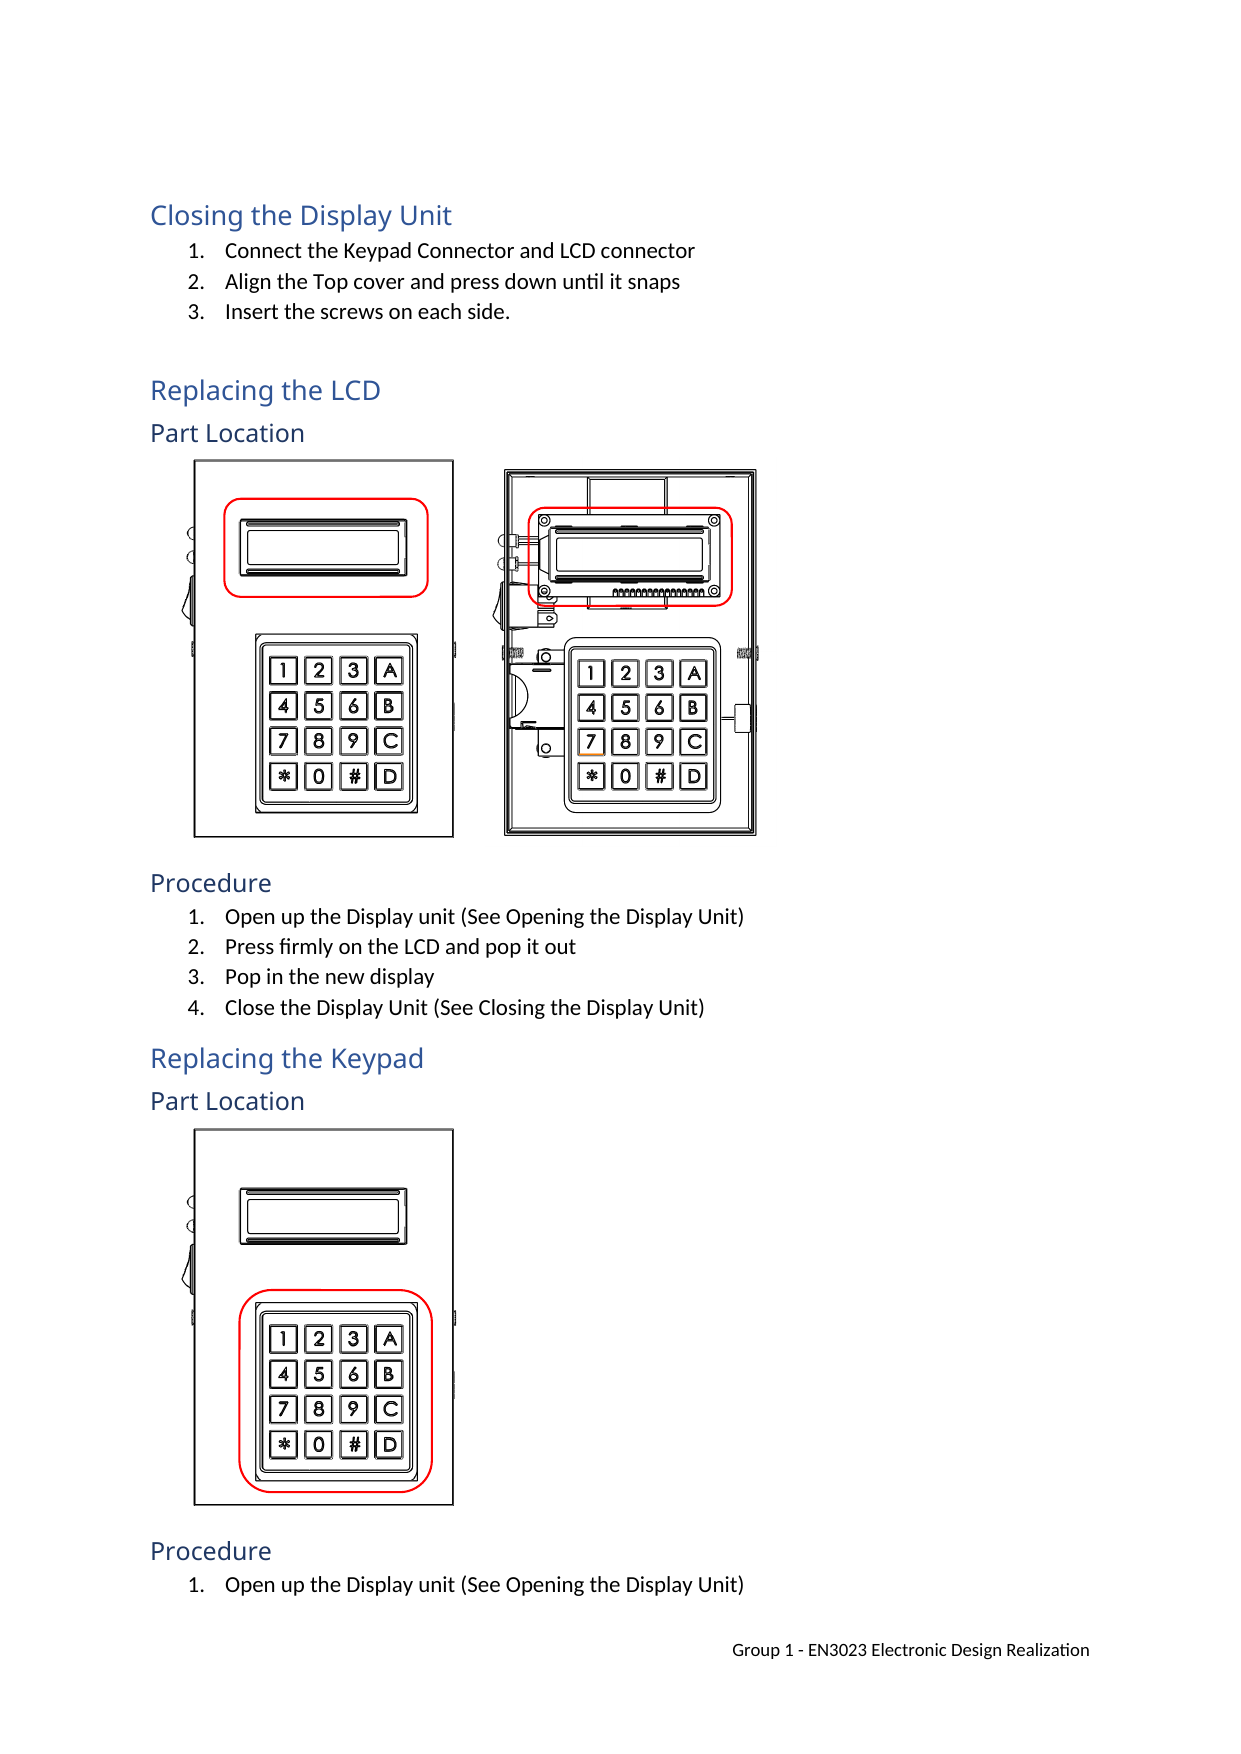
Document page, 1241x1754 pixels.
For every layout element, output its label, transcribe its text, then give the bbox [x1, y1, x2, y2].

list Open up the Display unit (See Opening the Display Unit) [187, 1570, 1090, 1598]
subtitle Part Location [150, 415, 1090, 449]
subtitle Procedure [150, 865, 1090, 899]
subtitle Part Location [150, 1083, 1090, 1117]
list Pop in the new display [187, 962, 1090, 990]
list Open up the Display unit (See Opening the Display Unit) [187, 902, 1090, 930]
subtitle Replacing the Keypad [150, 1039, 1090, 1076]
subtitle Procedure [150, 1533, 1090, 1567]
subtitle Closing the Display Unit [150, 197, 1090, 234]
list Connect the Keypad Connector and LCD connector [187, 237, 1090, 265]
list Press firmly on the LCD and pop it out [187, 932, 1090, 960]
list Close the Display Unit (See Closing the Display Unit) [187, 993, 1090, 1021]
picture [150, 1120, 486, 1515]
list Align the Top cover and press down until it snaps [187, 267, 1090, 295]
picture [150, 452, 777, 847]
subtitle Replacing the LCD [150, 371, 1090, 408]
list Insert the screws on each side. [187, 297, 1090, 325]
